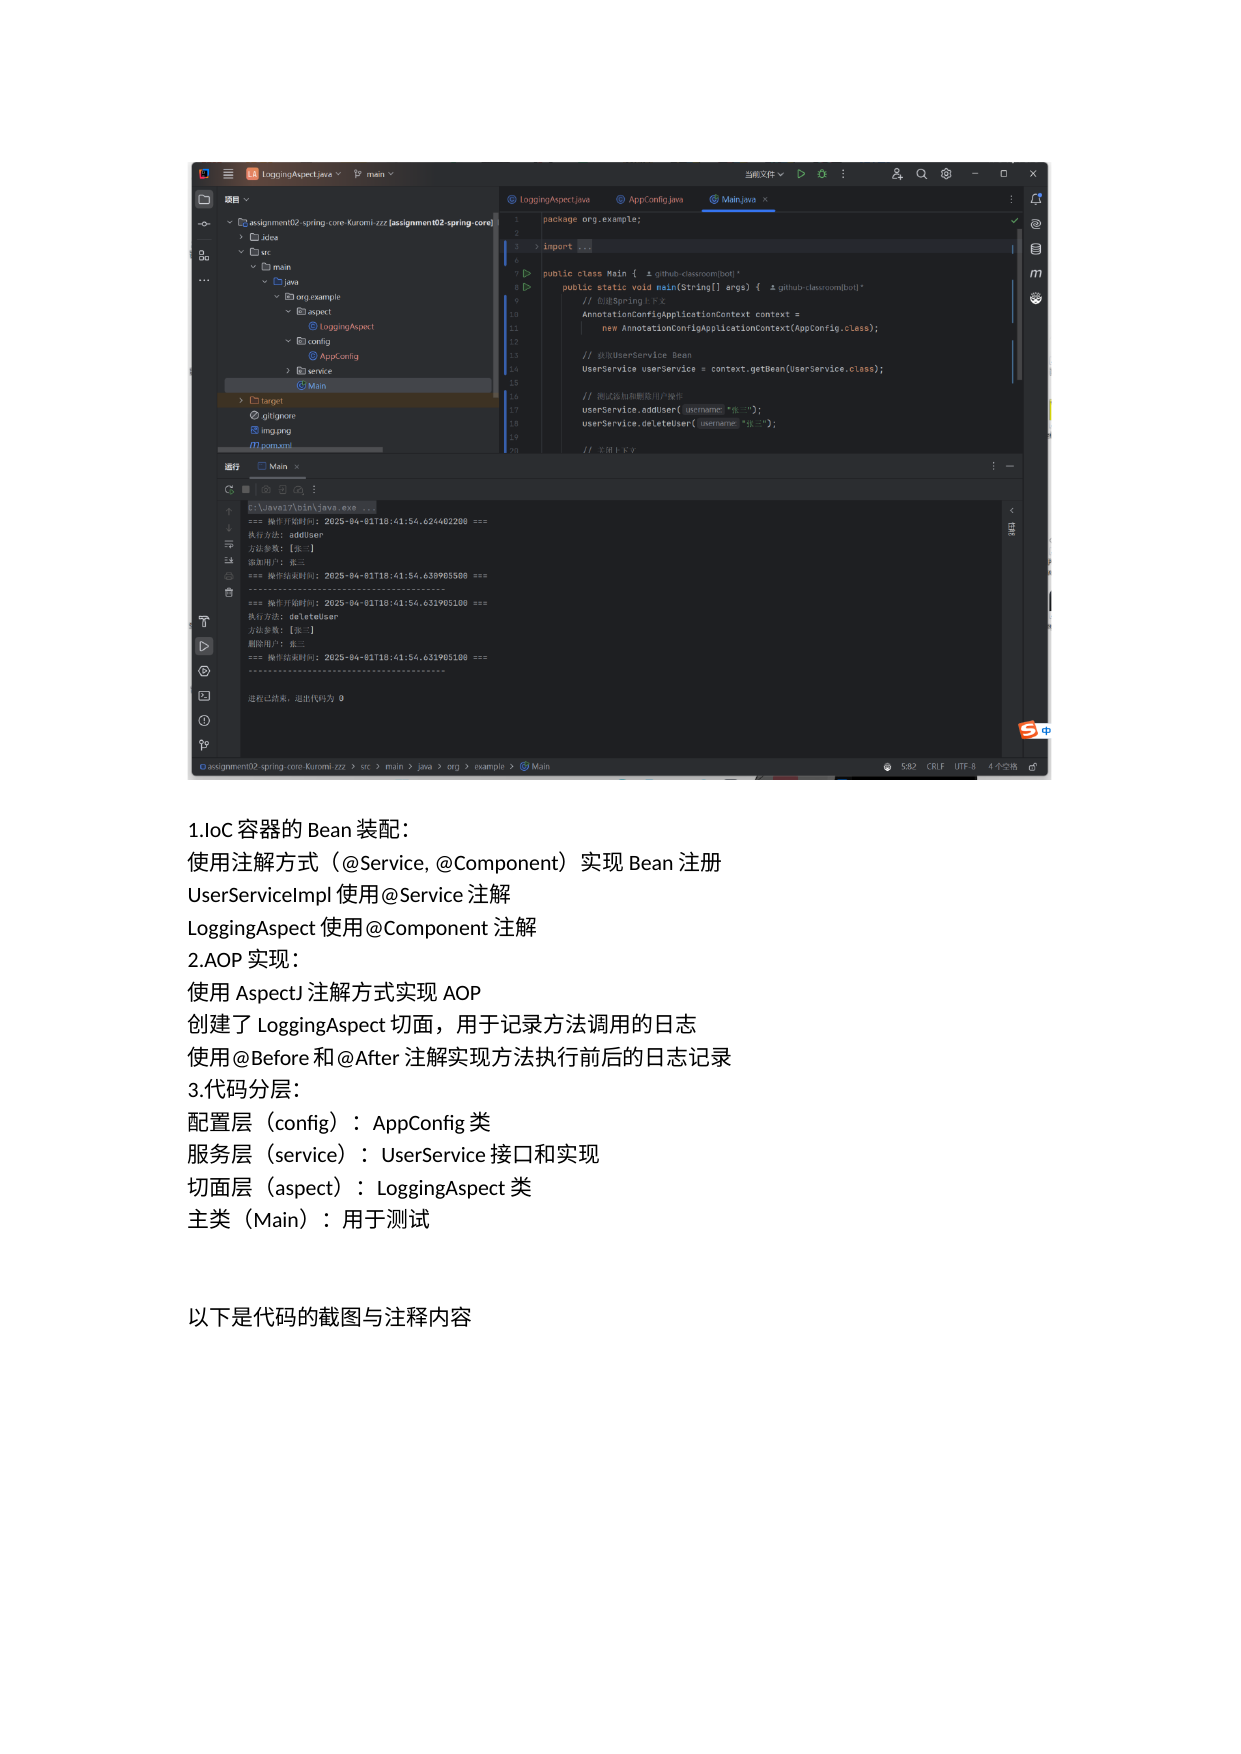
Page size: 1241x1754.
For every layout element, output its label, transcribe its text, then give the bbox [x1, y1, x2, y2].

text 服务层（service）：UserService接口和实现 [187, 1137, 1053, 1169]
text UserServiceImpl使用@Service注解 [187, 877, 1053, 909]
text 1.IoC容器的Bean装配： [187, 812, 1053, 844]
text 使用@Before和@After注解实现方法执行前后的日志记录 [187, 1039, 1053, 1072]
text 使用AspectJ注解方式实现AOP [187, 974, 1053, 1007]
text 3.代码分层： [187, 1072, 1053, 1104]
text 主类（Main）：用于测试 [187, 1202, 1053, 1234]
text 配置层（config）：AppConfig类 [187, 1104, 1053, 1137]
text 2.AOP实现： [187, 942, 1053, 974]
text 以下是代码的截图与注释内容 [187, 1299, 1053, 1332]
picture [187, 162, 1052, 780]
text 切面层（aspect）：LoggingAspect类 [187, 1169, 1053, 1202]
text LoggingAspect使用@Component注解 [187, 909, 1053, 942]
text 使用注解方式（@Service, @Component）实现Bean注册 [187, 844, 1053, 877]
text 创建了LoggingAspect切面，用于记录方法调用的日志 [187, 1007, 1053, 1039]
